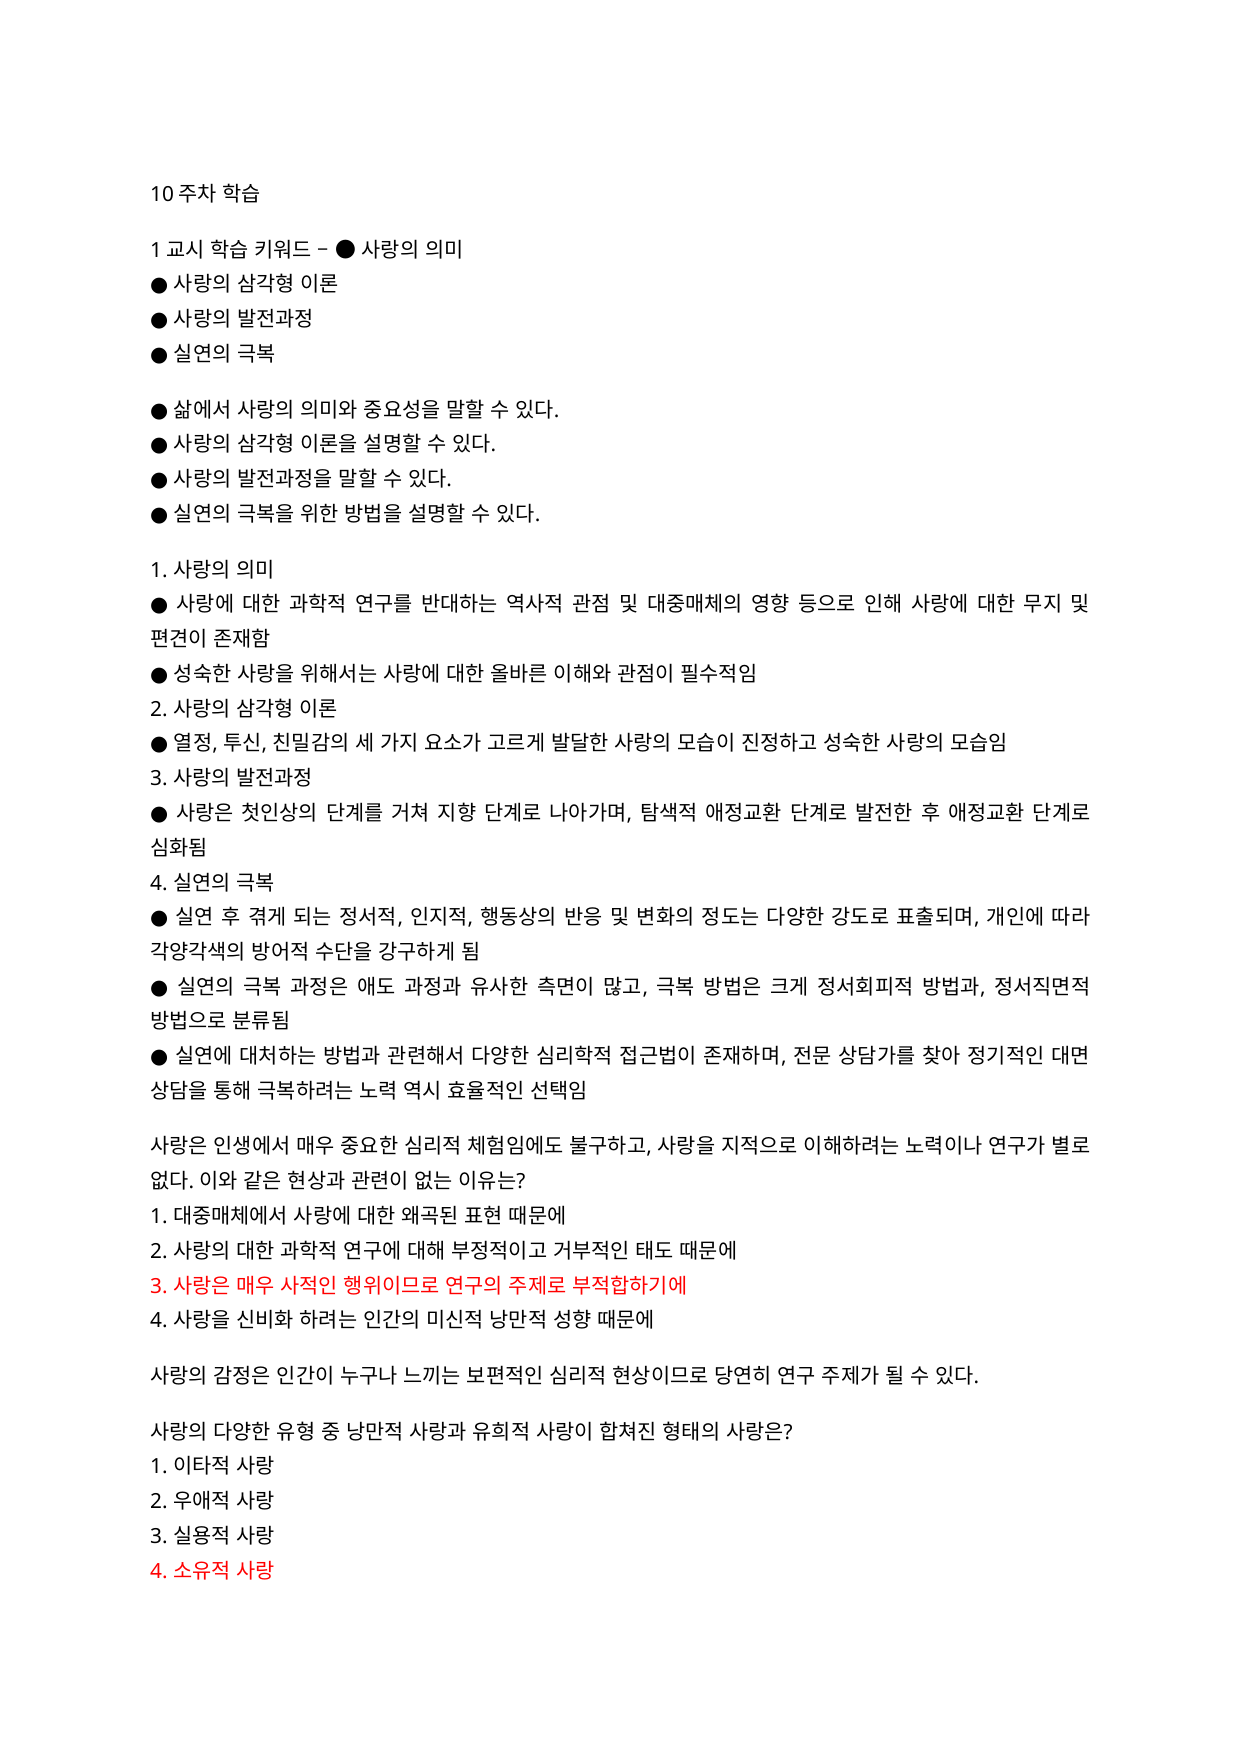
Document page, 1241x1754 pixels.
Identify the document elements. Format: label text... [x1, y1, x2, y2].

text 사랑의 감정은 인간이 누구나 느끼는 보편적인 심리적 현상이므로 당연히 연구 주제가 될 수 있다. [150, 1359, 1090, 1390]
text 사랑은 인생에서 매우 중요한 심리적 체험임에도 불구하고, 사랑을 지적으로 이해하려는 노력이나 연구가 별로 없다. 이와 같은 현상과 관련이 없는 이유는? 1. 대중매체에서 사랑에 대한 왜곡된 표현 때문에 2. 사랑의 대한 과학적 연구에 대해 부정적이고 거부적인 태도 때문에 3. 사랑은 매우 사적인 행위이므로 연구의 주제로 부적합하기에 4. 사랑을 신비화 하려는 인간의 미신적 낭만적 성향 때문에 [150, 1130, 1090, 1334]
text 10주차 학습 [150, 177, 1090, 207]
text ● 삶에서 사랑의 의미와 중요성을 말할 수 있다. ● 사랑의 삼각형 이론을 설명할 수 있다. ● 사랑의 발전과정을 말할 수 있다. ● 실연의 극복을 위한 방법을 설명할 수 있다. [150, 393, 1090, 527]
text 1교시 학습 키워드 – ● 사랑의 의미 ● 사랑의 삼각형 이론 ● 사랑의 발전과정 ● 실연의 극복 [150, 233, 1090, 367]
text 1. 사랑의 의미 ● 사랑에 대한 과학적 연구를 반대하는 역사적 관점 및 대중매체의 영향 등으로 인해 사랑에 대한 무지 및 편견이 존재함 ● 성숙한 사랑을 위해서는 사랑에 대한 올바른 이해와 관점이 필수적임 2. 사랑의 삼각형 이론 ● 열정, 투신, 친밀감의 세 가지 요소가 고르게 발달한 사랑의 모습이 진정하고 성숙한 사랑의 모습임 3. 사랑의 발전과정 ● 사랑은 첫인상의 단계를 거쳐 지향 단계로 나아가며, 탐색적 애정교환 단계로 발전한 후 애정교환 단계로 심화됨 4. 실연의 극복 ● 실연 후 겪게 되는 정서적, 인지적, 행동상의 반응 및 변화의 정도는 다양한 강도로 표출되며, 개인에 따라 각양각색의 방어적 수단을 강구하게 됨 ● 실연의 극복 과정은 애도 과정과 유사한 측면이 많고, 극복 방법은 크게 정서회피적 방법과, 정서직면적 방법으로 분류됨 ● 실연에 대처하는 방법과 관련해서 다양한 심리학적 접근법이 존재하며, 전문 상담가를 찾아 정기적인 대면 상담을 통해 극복하려는 노력 역시 효율적인 선택임 [150, 553, 1090, 1104]
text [150, 1415, 1090, 1584]
